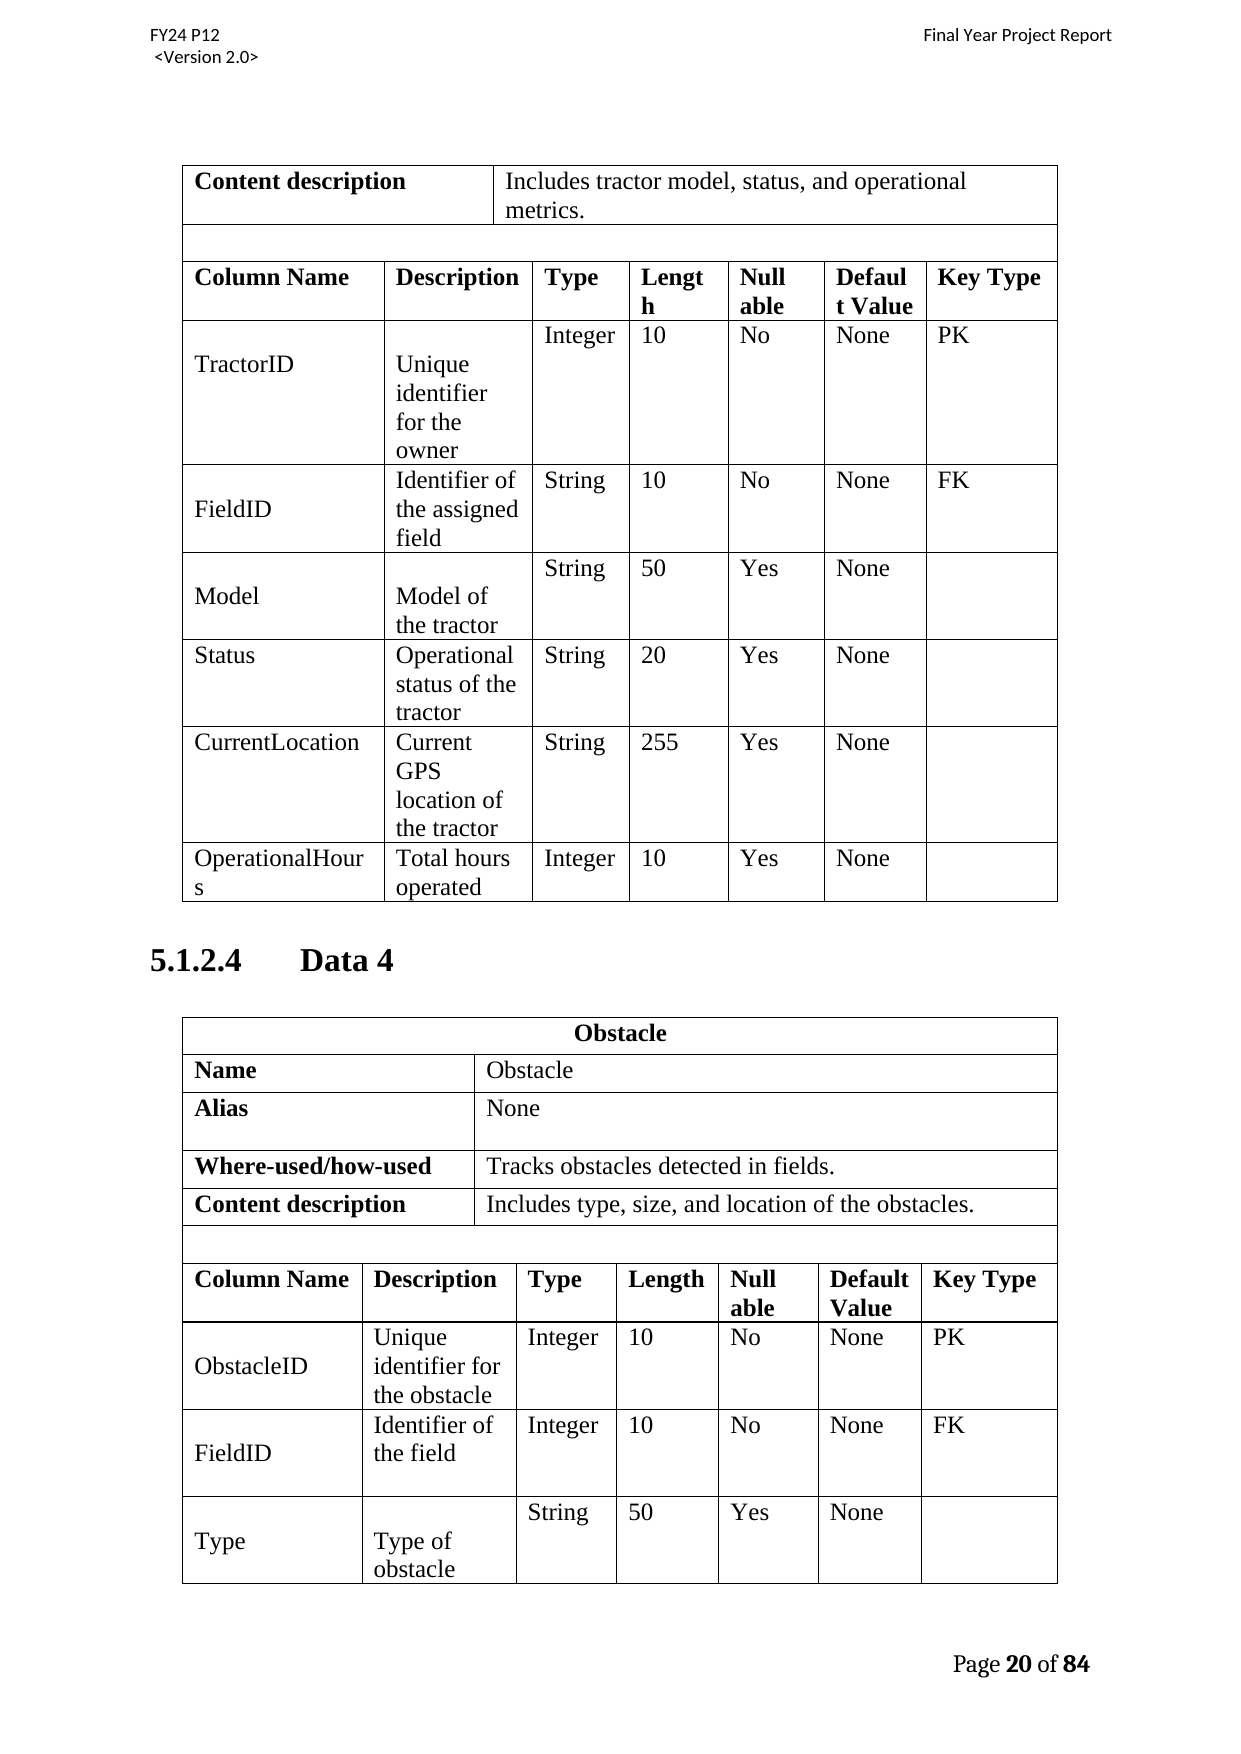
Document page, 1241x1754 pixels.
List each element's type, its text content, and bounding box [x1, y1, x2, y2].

table_cell Null able [719, 1264, 818, 1321]
table_cell Length [617, 1264, 718, 1321]
table_cell Unique identifier for the owner [385, 321, 532, 464]
table_cell Description [385, 262, 532, 319]
table_cell [927, 843, 1057, 901]
table_cell 10 [630, 843, 728, 901]
table_cell Includes type, size, and location of the obstacles. [475, 1189, 1057, 1225]
text 5.1.2.4 Data 4 [150, 940, 1090, 978]
table_cell Total hours operated [385, 843, 532, 901]
table_cell String [533, 727, 629, 842]
table_cell Type [533, 262, 629, 319]
table_cell [927, 640, 1057, 726]
table_cell None [819, 1323, 921, 1409]
table_cell TractorID [183, 321, 384, 464]
table_cell FieldID [183, 465, 384, 552]
table_cell Integer [517, 1410, 616, 1496]
table_cell [927, 727, 1057, 842]
table_cell Integer [533, 843, 629, 901]
table_cell PK [927, 321, 1057, 464]
table_cell Key Type [922, 1264, 1057, 1321]
table_cell Length [630, 262, 728, 319]
table_cell None [825, 640, 926, 726]
table_cell Current GPS location of the tractor [385, 727, 532, 842]
table_cell Null able [729, 262, 824, 319]
table_header Obstacle [183, 1018, 1057, 1054]
table_cell Content description [183, 1189, 474, 1225]
table_cell Type [183, 1497, 362, 1583]
table_cell 10 [617, 1410, 718, 1496]
table_cell Content description [183, 166, 493, 223]
table_cell Description [363, 1264, 516, 1321]
table_cell Status [183, 640, 384, 726]
table_cell Yes [719, 1497, 818, 1583]
table_cell Yes [729, 843, 824, 901]
table_cell Default Value [819, 1264, 921, 1321]
table_cell Default Value [825, 262, 926, 319]
table_cell Column Name [183, 262, 384, 319]
table_cell Operational status of the tractor [385, 640, 532, 726]
table_cell PK [922, 1323, 1057, 1409]
table_cell 10 [630, 321, 728, 464]
table_cell Type [517, 1264, 616, 1321]
table_cell String [533, 640, 629, 726]
table_cell Name [183, 1055, 474, 1092]
table_cell Tracks obstacles detected in fields. [475, 1151, 1057, 1188]
table_cell 20 [630, 640, 728, 726]
table_cell Identifier of the field [363, 1410, 516, 1496]
table_cell Obstacle [475, 1055, 1057, 1092]
table_cell No [719, 1410, 818, 1496]
table_cell Yes [729, 727, 824, 842]
table_cell Yes [729, 553, 824, 639]
table_cell OperationalHours [183, 843, 384, 901]
table_cell None [825, 727, 926, 842]
table_cell FK [922, 1410, 1057, 1496]
table_cell No [729, 321, 824, 464]
table_cell Unique identifier for the obstacle [363, 1323, 516, 1409]
table_cell Identifier of the assigned field [385, 465, 532, 552]
table_cell None [825, 843, 926, 901]
table_cell None [825, 465, 926, 552]
table_cell Integer [517, 1323, 616, 1409]
table_cell None [825, 321, 926, 464]
table_cell None [825, 553, 926, 639]
table_cell FK [927, 465, 1057, 552]
table_cell No [729, 465, 824, 552]
table_cell 50 [617, 1497, 718, 1583]
table_cell 10 [630, 465, 728, 552]
table_cell String [533, 465, 629, 552]
table_cell Type of obstacle [363, 1497, 516, 1583]
table_cell FieldID [183, 1410, 362, 1496]
table_cell [183, 1226, 1057, 1263]
table_cell No [719, 1323, 818, 1409]
table_cell String [533, 553, 629, 639]
table_cell Alias [183, 1093, 474, 1150]
table_cell Integer [533, 321, 629, 464]
table_cell 10 [617, 1323, 718, 1409]
table_cell Yes [729, 640, 824, 726]
table_cell None [819, 1410, 921, 1496]
table_cell Where-used/how-used [183, 1151, 474, 1188]
table_cell 50 [630, 553, 728, 639]
table_cell [922, 1497, 1057, 1583]
table_cell CurrentLocation [183, 727, 384, 842]
table_cell Column Name [183, 1264, 362, 1321]
table_cell Includes tractor model, status, and operational metrics. [494, 166, 1057, 223]
table_cell 255 [630, 727, 728, 842]
table_cell None [475, 1093, 1057, 1150]
table_cell None [819, 1497, 921, 1583]
table_cell Model of the tractor [385, 553, 532, 639]
table_cell Model [183, 553, 384, 639]
table_cell [183, 225, 1057, 261]
table_cell Key Type [927, 262, 1057, 319]
table_cell String [517, 1497, 616, 1583]
table_cell ObstacleID [183, 1323, 362, 1409]
table_cell [927, 553, 1057, 639]
